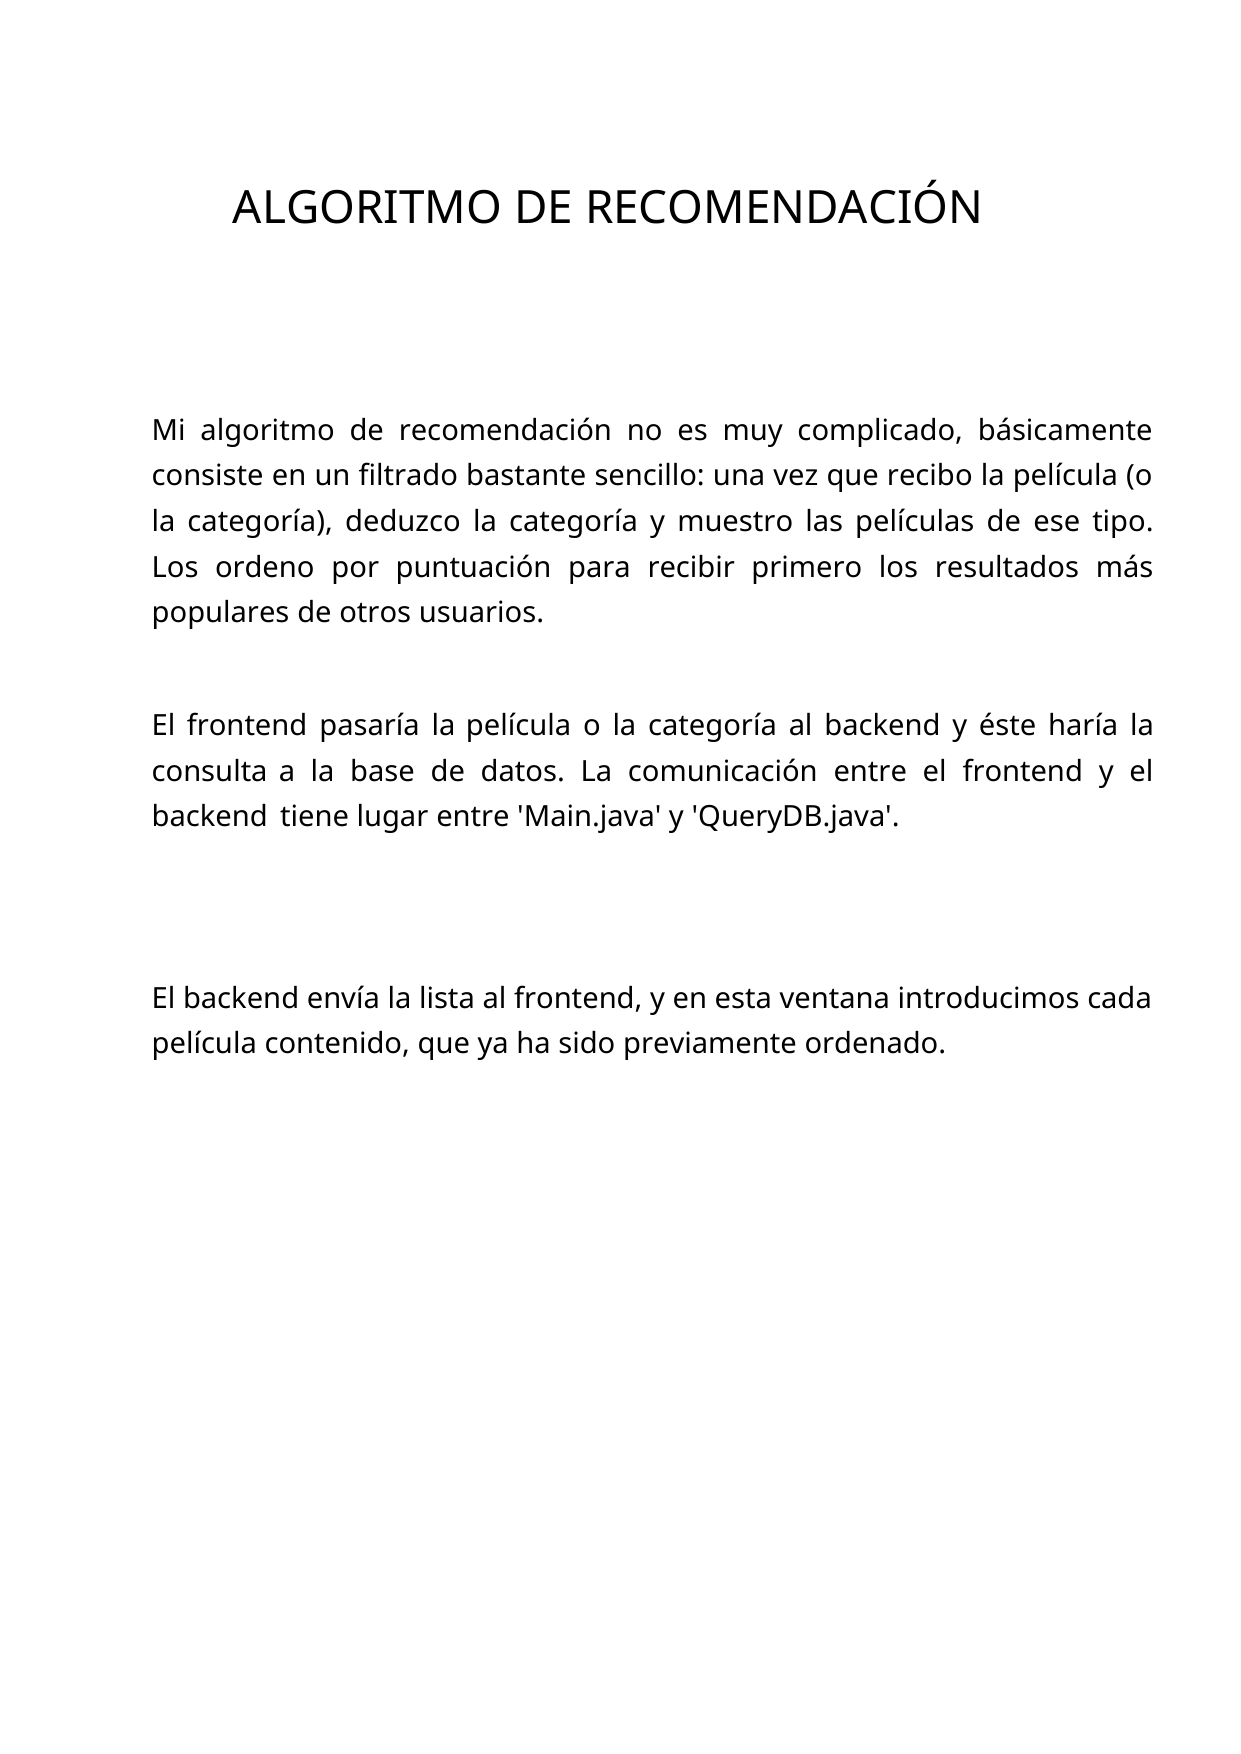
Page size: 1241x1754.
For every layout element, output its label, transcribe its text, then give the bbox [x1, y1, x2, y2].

text El backend envía la lista al frontend, y en esta ventana introducimos cada película contenido, que ya ha sido previamente ordenado. [151, 977, 1153, 1062]
text Mi algoritmo de recomendación no es muy complicado, básicamente consiste en un filtrado bastante sencillo: una vez que recibo la película (o la categoría), deduzco la categoría y muestro las películas de ese tipo. Los ordeno por puntuación para recibir primero los resultados más populares de otros usuarios. [151, 409, 1154, 631]
text El frontend pasaría la película o la categoría al backend y éste haría la consulta a la base de datos. La comunicación entre el frontend y el backend tiene lugar entre 'Main.java' y 'QueryDB.java'. [151, 704, 1154, 835]
subtitle ALGORITMO DE RECOMENDACIÓN [233, 175, 1165, 237]
